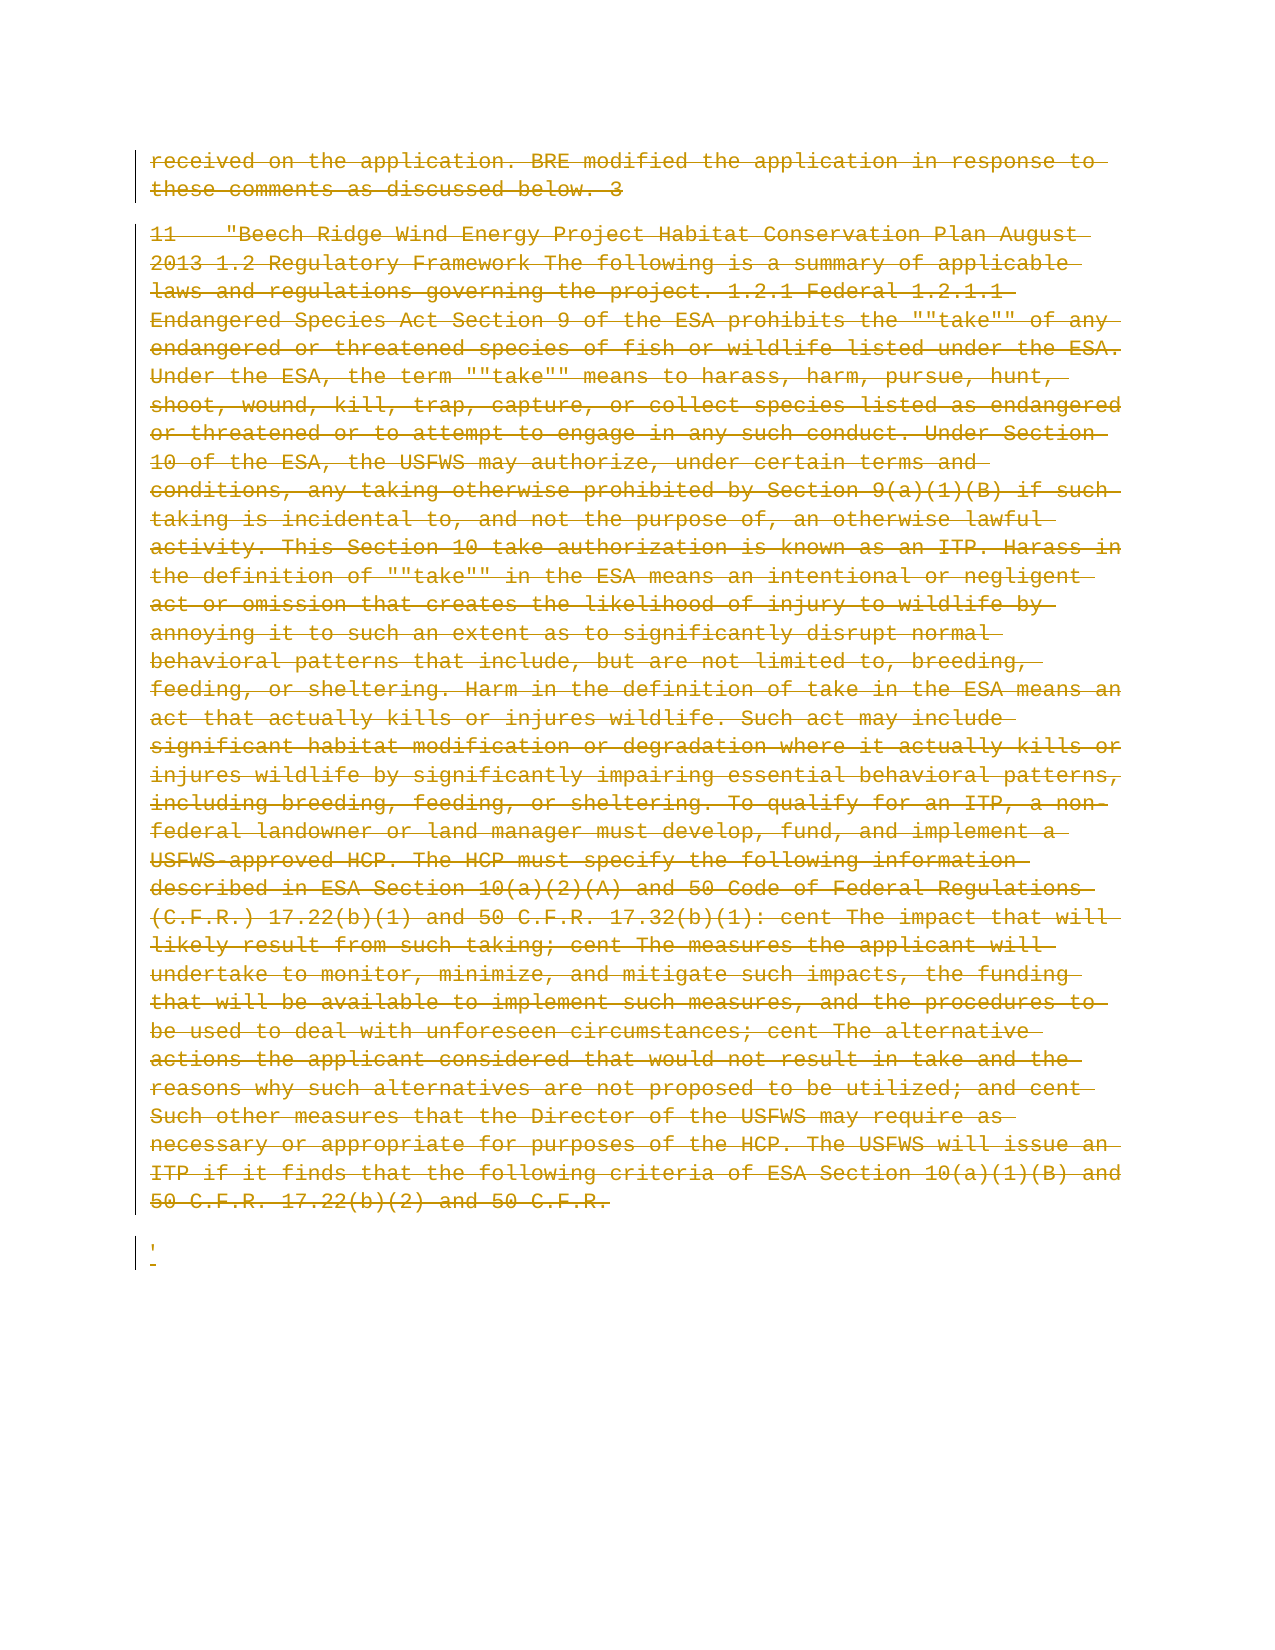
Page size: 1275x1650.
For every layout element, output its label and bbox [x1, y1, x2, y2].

text [150, 150, 1125, 203]
